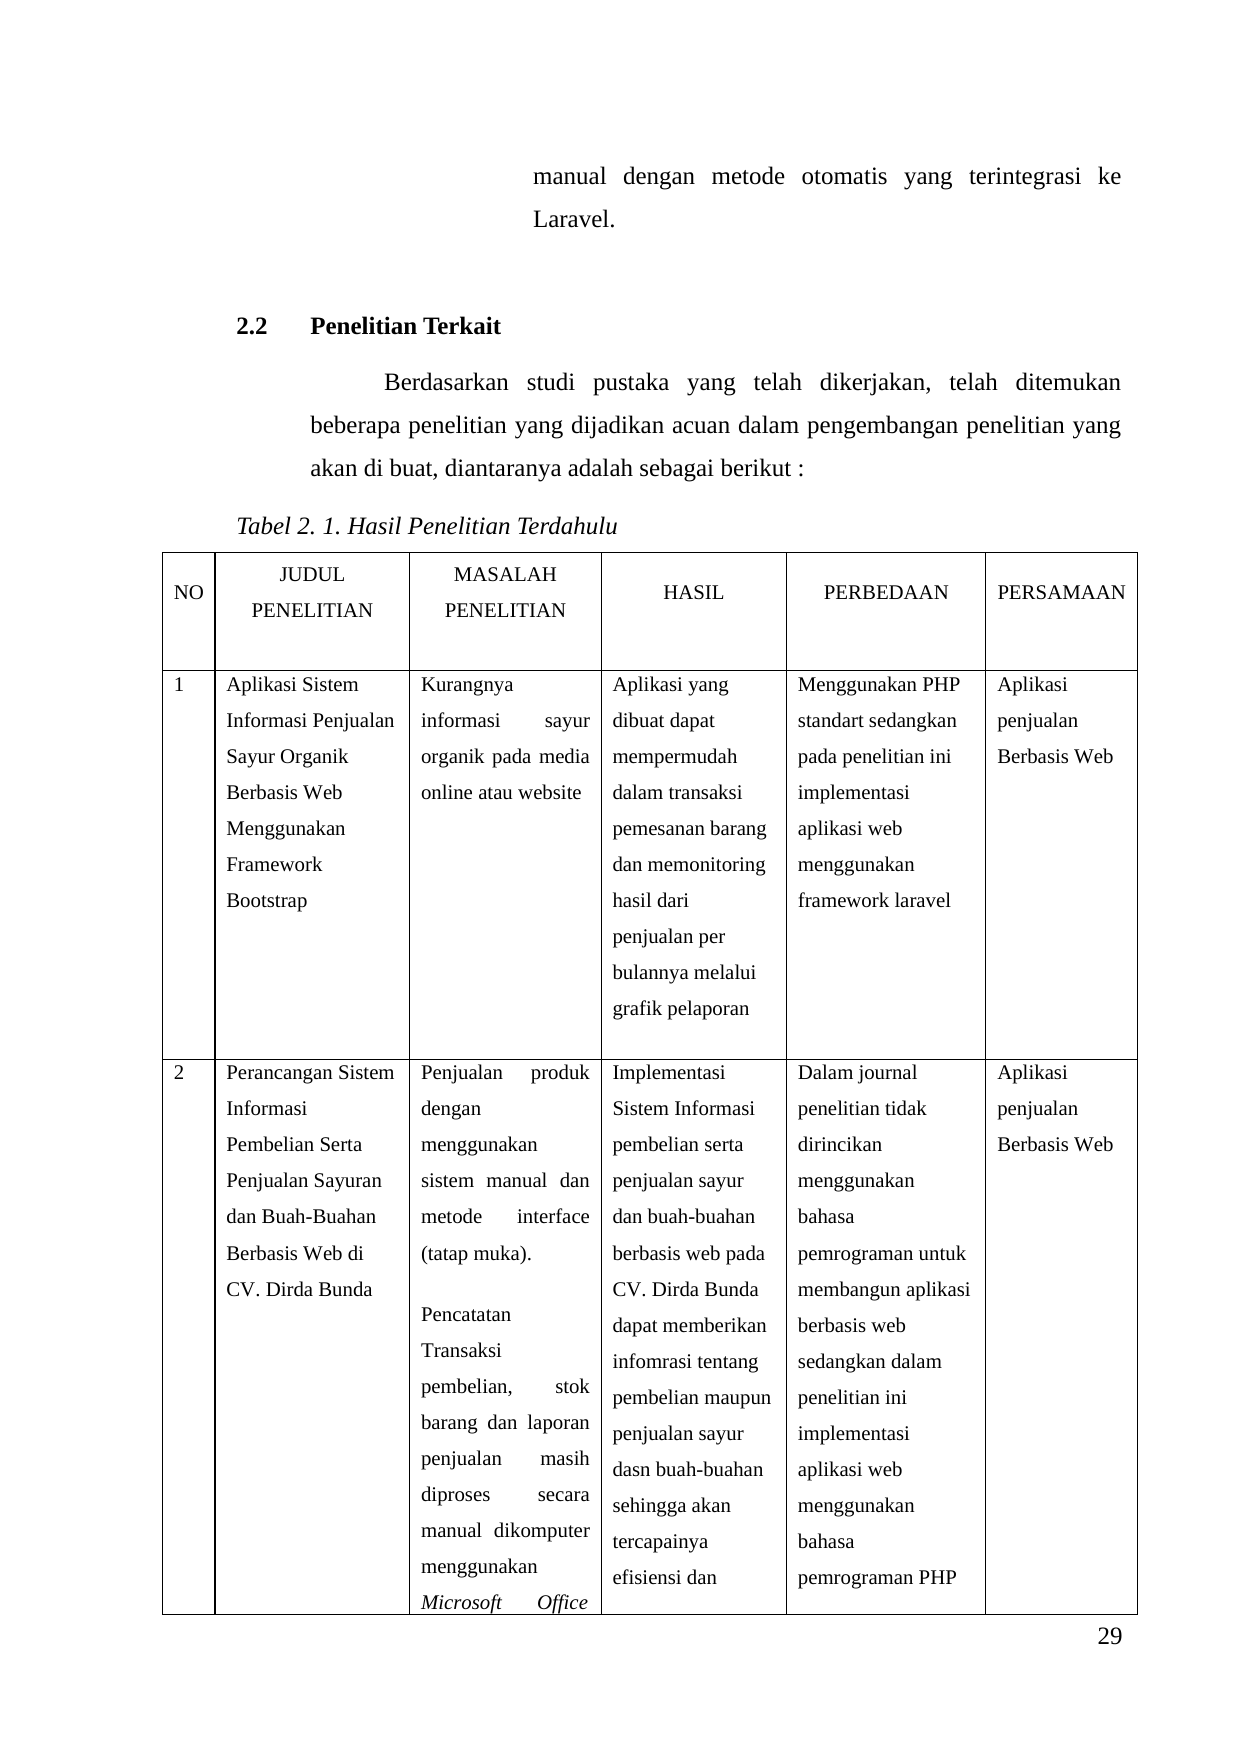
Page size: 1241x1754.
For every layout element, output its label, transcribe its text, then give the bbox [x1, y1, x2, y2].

table_header MASALAH PENELITIAN [410, 553, 601, 670]
table_header JUDUL PENELITIAN [216, 553, 409, 670]
subtitle 2.2 Penelitian Terkait [236, 311, 1122, 340]
table_cell 1 [163, 671, 214, 1059]
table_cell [986, 1060, 1137, 1614]
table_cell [410, 1060, 601, 1614]
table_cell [602, 1060, 786, 1614]
table_cell Aplikasi penjualan Berbasis Web [986, 671, 1137, 1059]
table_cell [216, 1060, 409, 1614]
table_cell Aplikasi Sistem Informasi Penjualan Sayur Organik Berbasis Web Menggunakan Framework Bootstrap [216, 671, 409, 1059]
table_cell Menggunakan PHP standart sedangkan pada penelitian ini implementasi aplikasi web menggunakan framework laravel [787, 671, 985, 1059]
table_header NO [163, 553, 214, 670]
table_cell 2 [163, 1060, 214, 1614]
table_cell Kurangnya informasi sayur organik pada media online atau website [410, 671, 601, 1059]
text Berdasarkan studi pustaka yang telah dikerjakan, telah ditemukan beberapa penelitian yang dijadikan acuan dalam pengembangan penelitian yang akan di buat, diantaranya adalah sebagai berikut : [310, 367, 1122, 482]
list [495, 161, 1122, 233]
table_header PERSAMAAN [986, 553, 1137, 670]
text Tabel 2. 1. Hasil Penelitian Terdahulu [236, 511, 1122, 540]
table_cell Aplikasi yang dibuat dapat mempermudah dalam transaksi pemesanan barang dan memonitoring hasil dari penjualan per bulannya melalui grafik pelaporan [602, 671, 786, 1059]
table_header PERBEDAAN [787, 553, 985, 670]
table_header HASIL [602, 553, 786, 670]
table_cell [787, 1060, 985, 1614]
